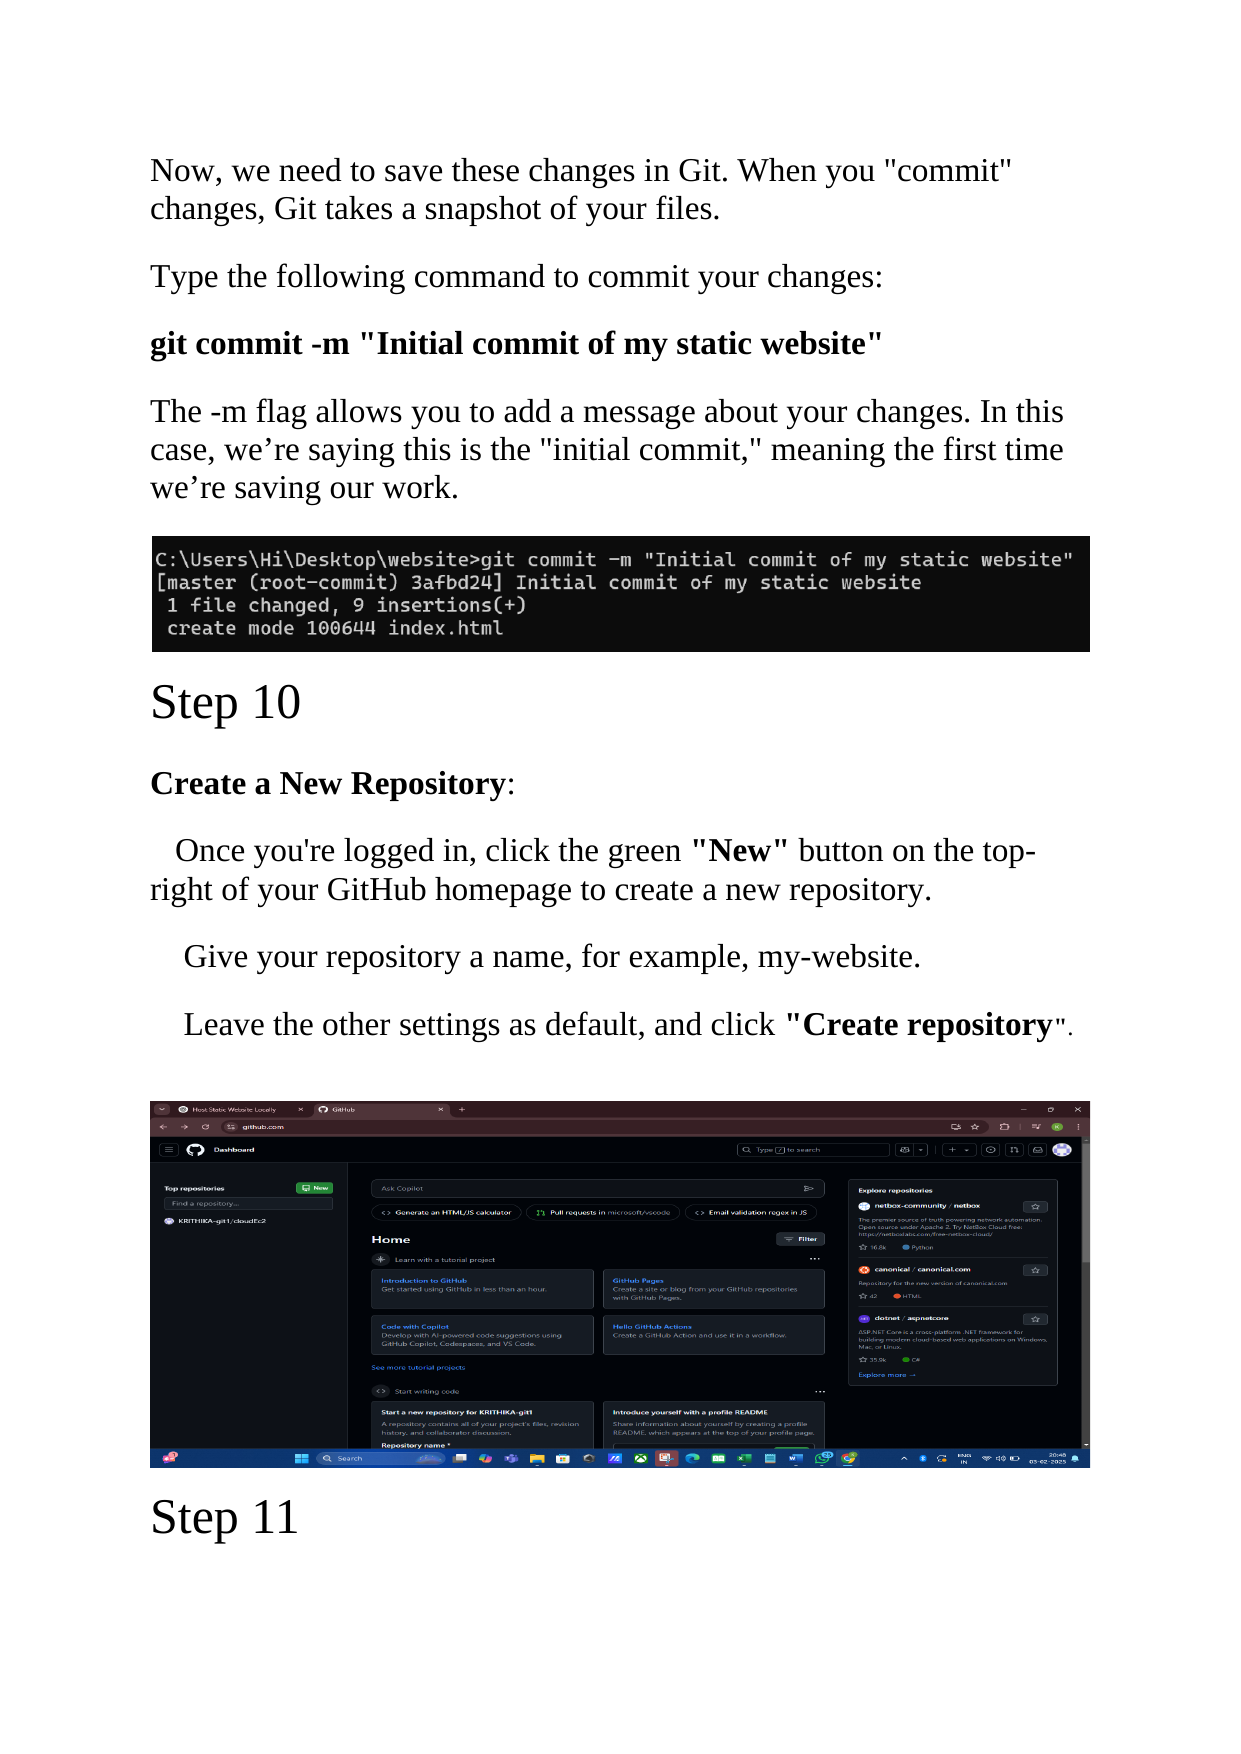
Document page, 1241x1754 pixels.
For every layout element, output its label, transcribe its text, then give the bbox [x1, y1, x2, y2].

text Create a New Repository: [150, 763, 1090, 801]
text The -m flag allows you to add a message about your changes. In this case, we’re saying this is the "initial commit," meaning the first time we’re saving our work. [150, 391, 1090, 506]
text git commit -m "Initial commit of my static website" [150, 323, 1090, 362]
text Step 11 [150, 1487, 1090, 1544]
picture [150, 1101, 1091, 1468]
text Give your repository a name, for example, my-website. [150, 936, 1090, 974]
picture [150, 535, 1091, 653]
text Now, we need to save these changes in Git. When you "commit" changes, Git takes a snapshot of your files. [150, 150, 1090, 227]
text Once you're logged in, click the green "New" button on the top- right of your GitHub homepage to create a new repository. [150, 830, 1090, 907]
text Leave the other settings as default, and click "Create repository". [150, 1004, 1090, 1042]
text Step 10 [150, 672, 1090, 729]
text Type the following command to commit your changes: [150, 256, 1090, 294]
